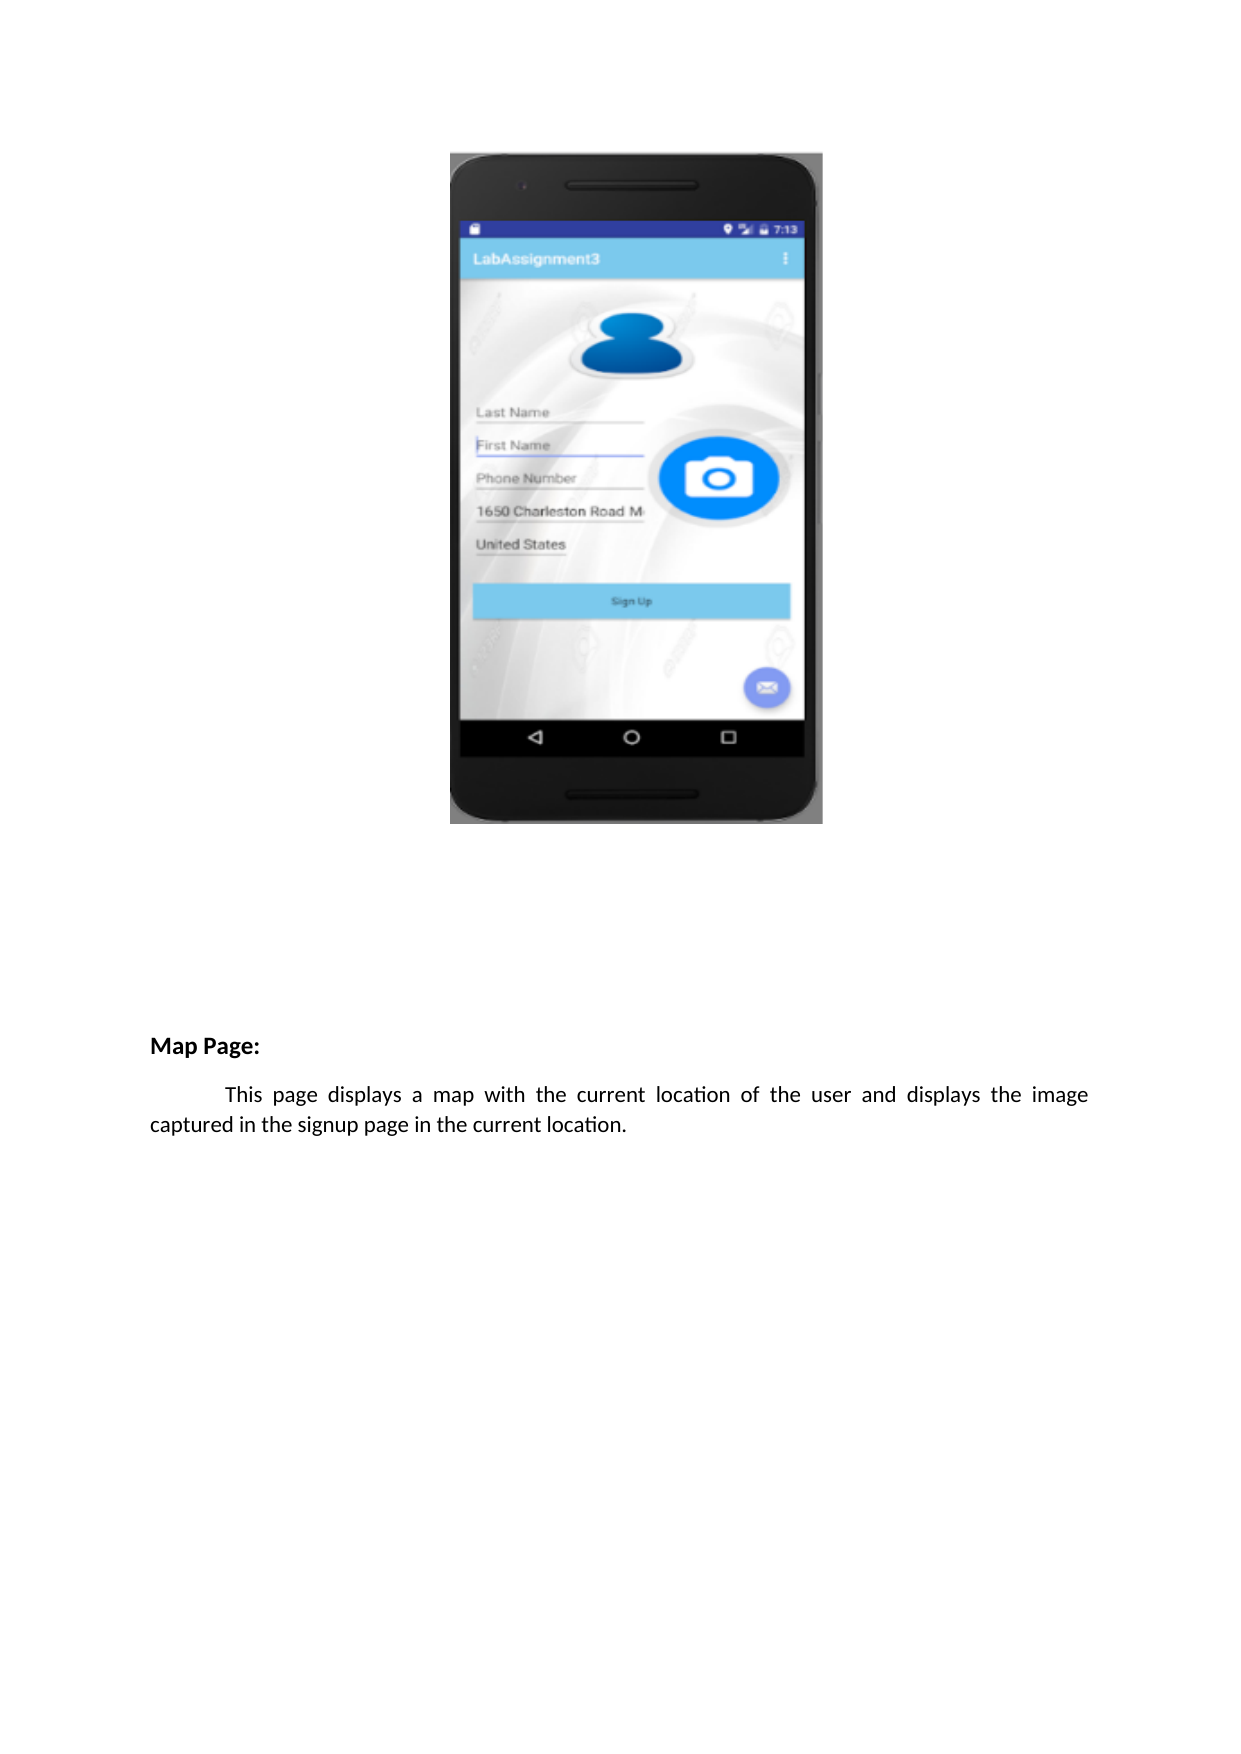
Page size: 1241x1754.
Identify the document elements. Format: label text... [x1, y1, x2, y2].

text This page displays a map with the current location of the user and displays the image captured in the signup page in the current location. [150, 1080, 1090, 1138]
picture [450, 150, 823, 824]
text Map Page: [150, 1030, 1090, 1061]
